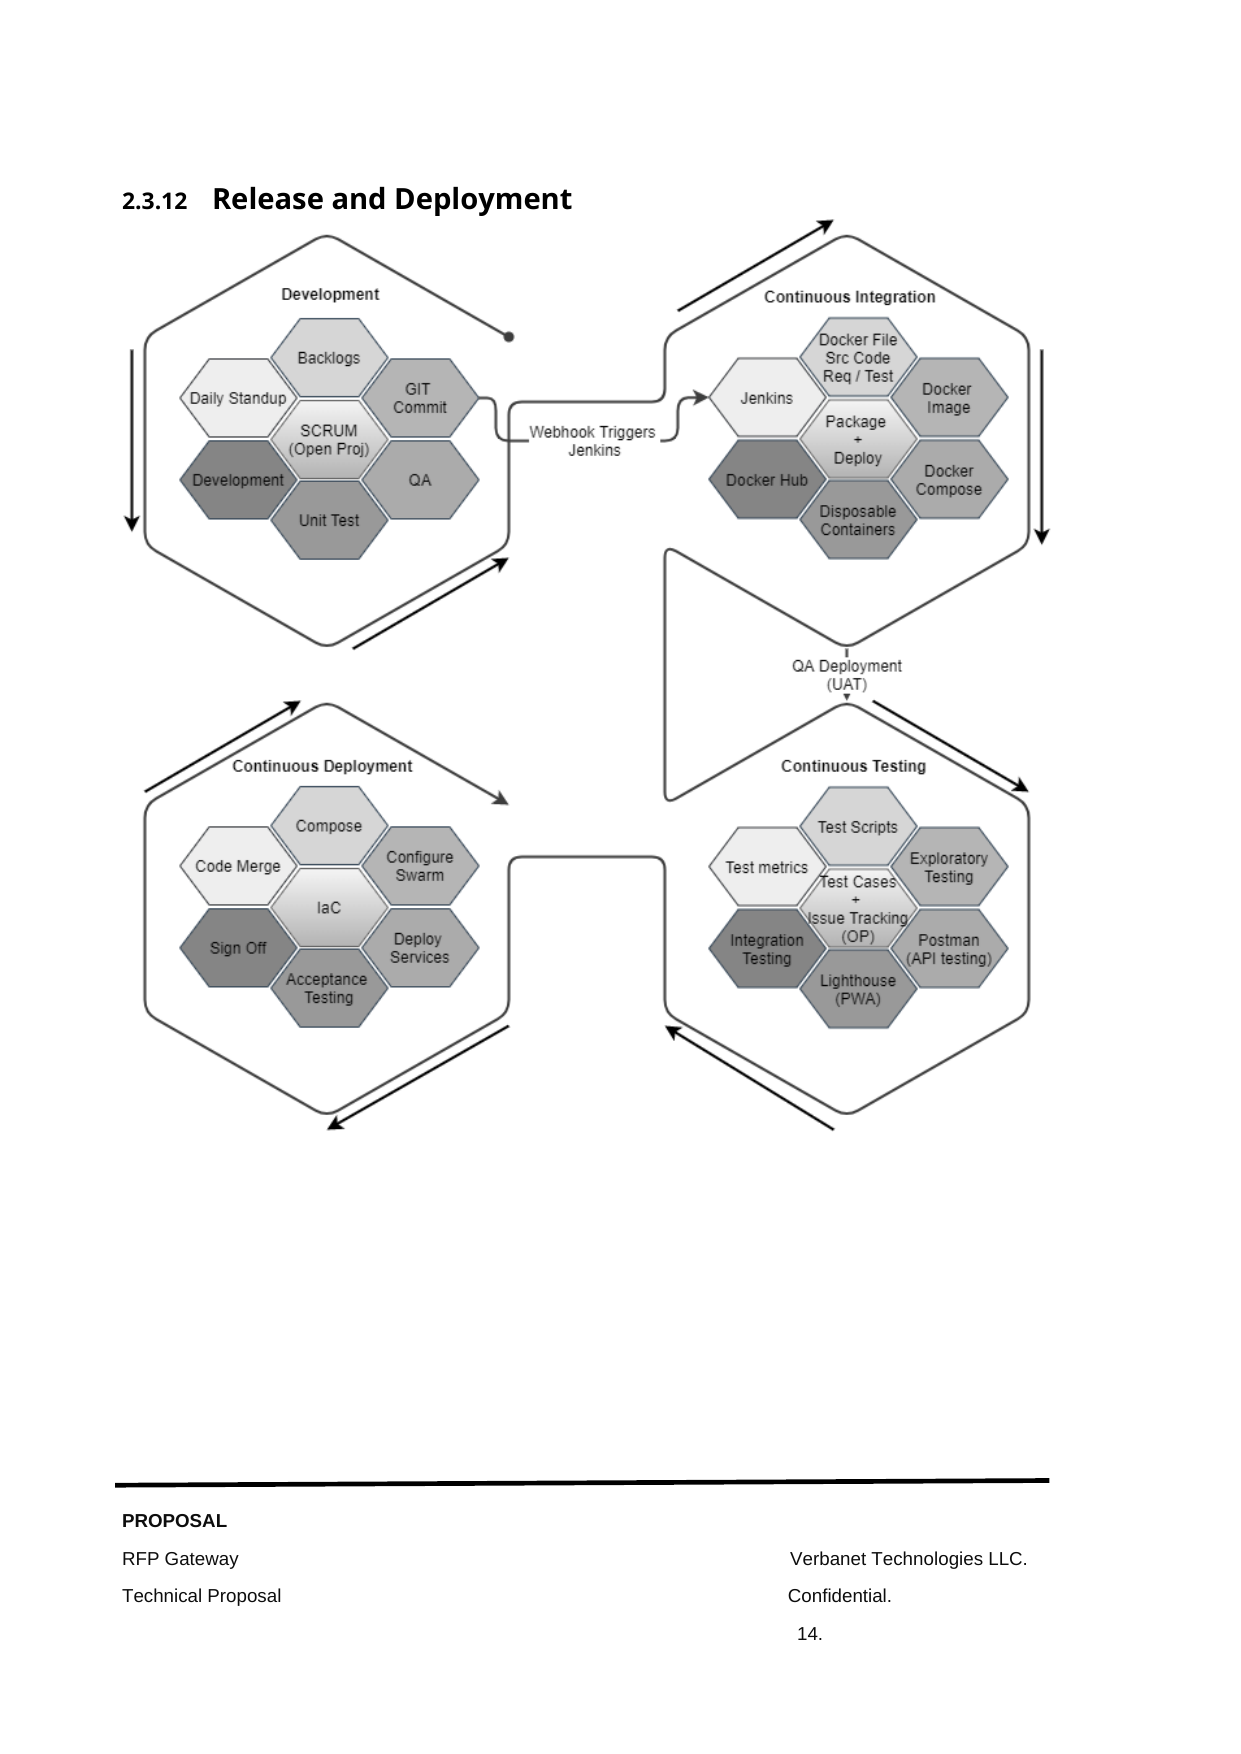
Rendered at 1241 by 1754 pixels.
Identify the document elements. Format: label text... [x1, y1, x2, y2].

picture [121, 209, 1053, 1141]
subtitle Release and Deployment [122, 178, 1053, 218]
